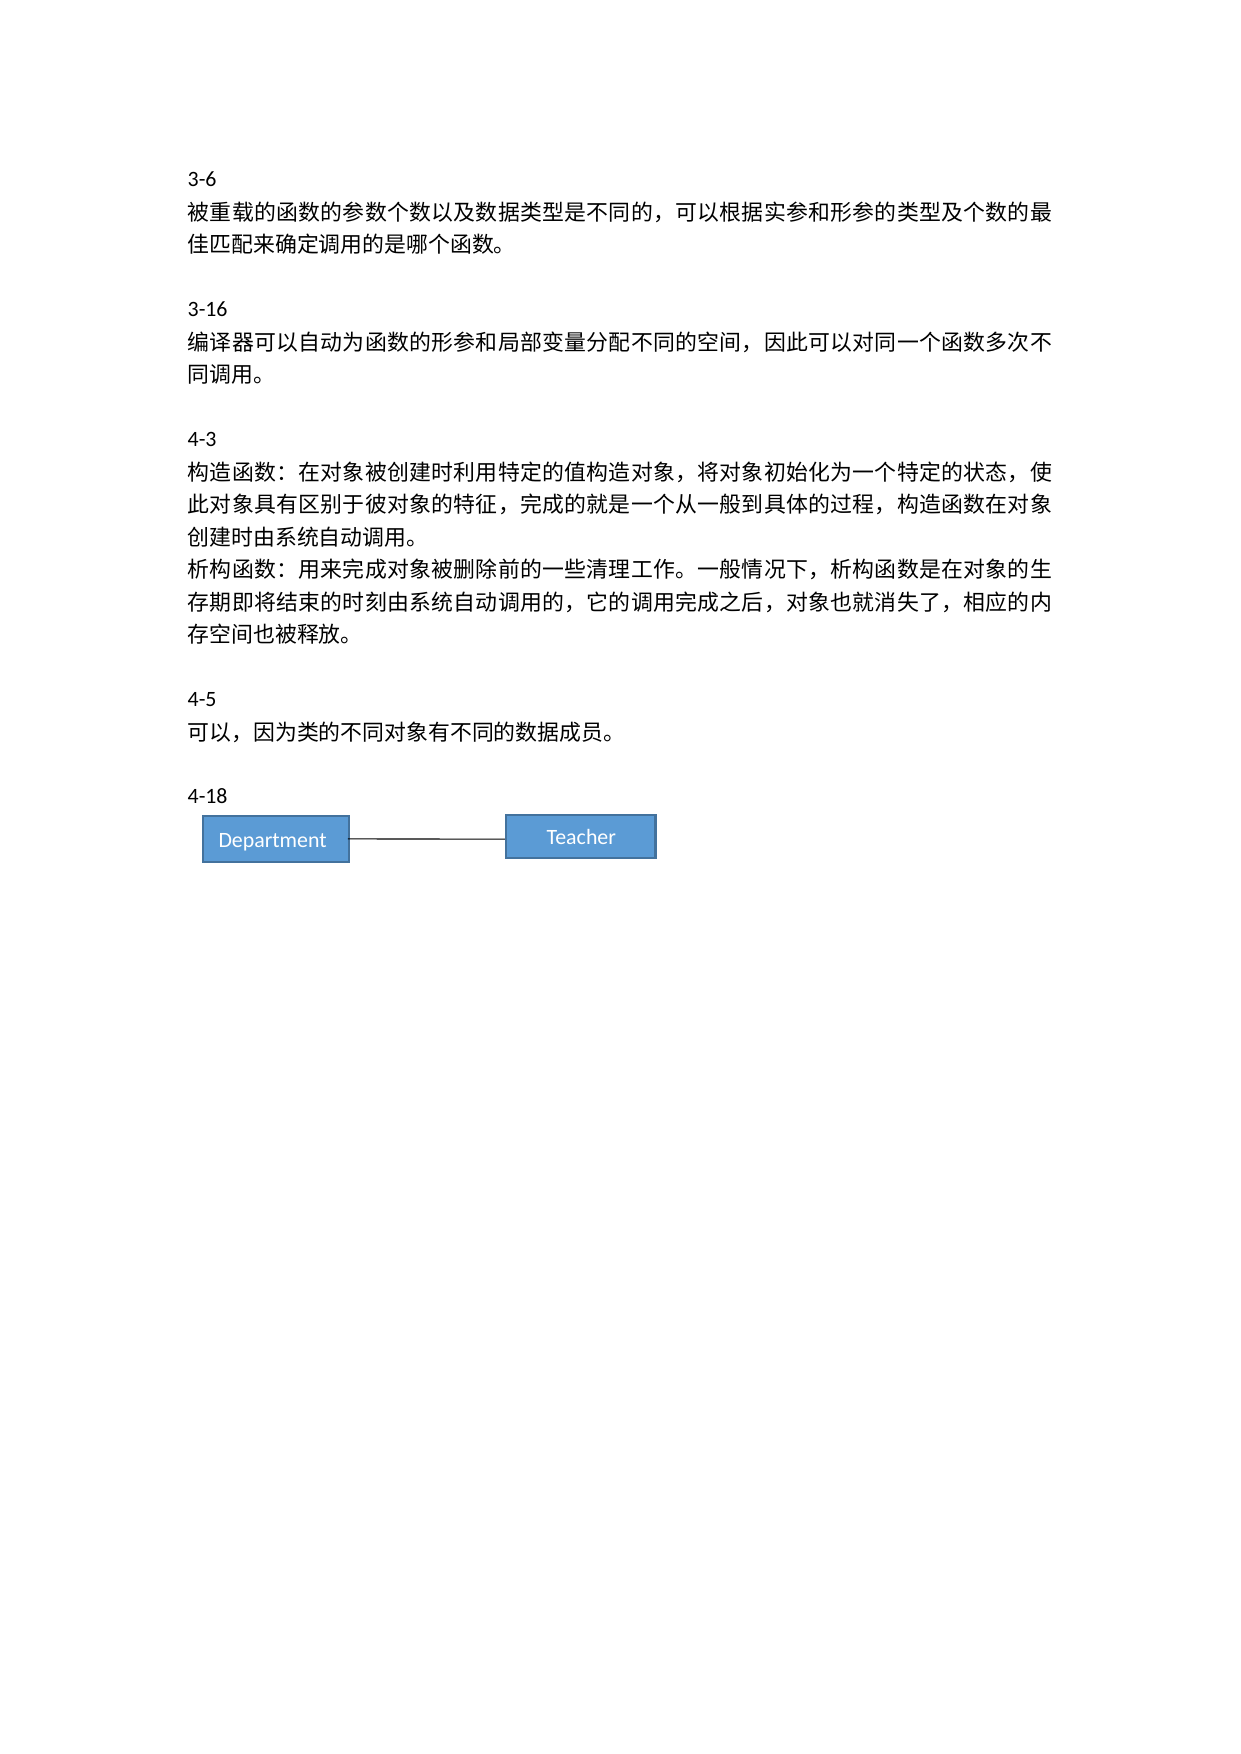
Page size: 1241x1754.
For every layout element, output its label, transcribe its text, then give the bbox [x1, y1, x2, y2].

text 4-18 [187, 779, 1053, 812]
text 3-16 [187, 292, 1053, 324]
text 析构函数：用来完成对象被删除前的一些清理工作。一般情况下，析构函数是在对象的生存期即将结束的时刻由系统自动调用的，它的调用完成之后，对象也就消失了，相应的内存空间也被释放。 [187, 552, 1053, 649]
text 构造函数：在对象被创建时利用特定的值构造对象，将对象初始化为一个特定的状态，使此对象具有区别于彼对象的特征，完成的就是一个从一般到具体的过程，构造函数在对象创建时由系统自动调用。 [187, 454, 1053, 552]
text 3-6 [187, 162, 1053, 194]
text 4-5 [187, 682, 1053, 714]
text 编译器可以自动为函数的形参和局部变量分配不同的空间，因此可以对同一个函数多次不同调用。 [187, 324, 1053, 389]
text * 1..n [187, 812, 1053, 844]
text 被重载的函数的参数个数以及数据类型是不同的，可以根据实参和形参的类型及个数的最佳匹配来确定调用的是哪个函数。 [187, 194, 1053, 259]
text 可以，因为类的不同对象有不同的数据成员。 [187, 714, 1053, 747]
text 4-3 [187, 422, 1053, 454]
